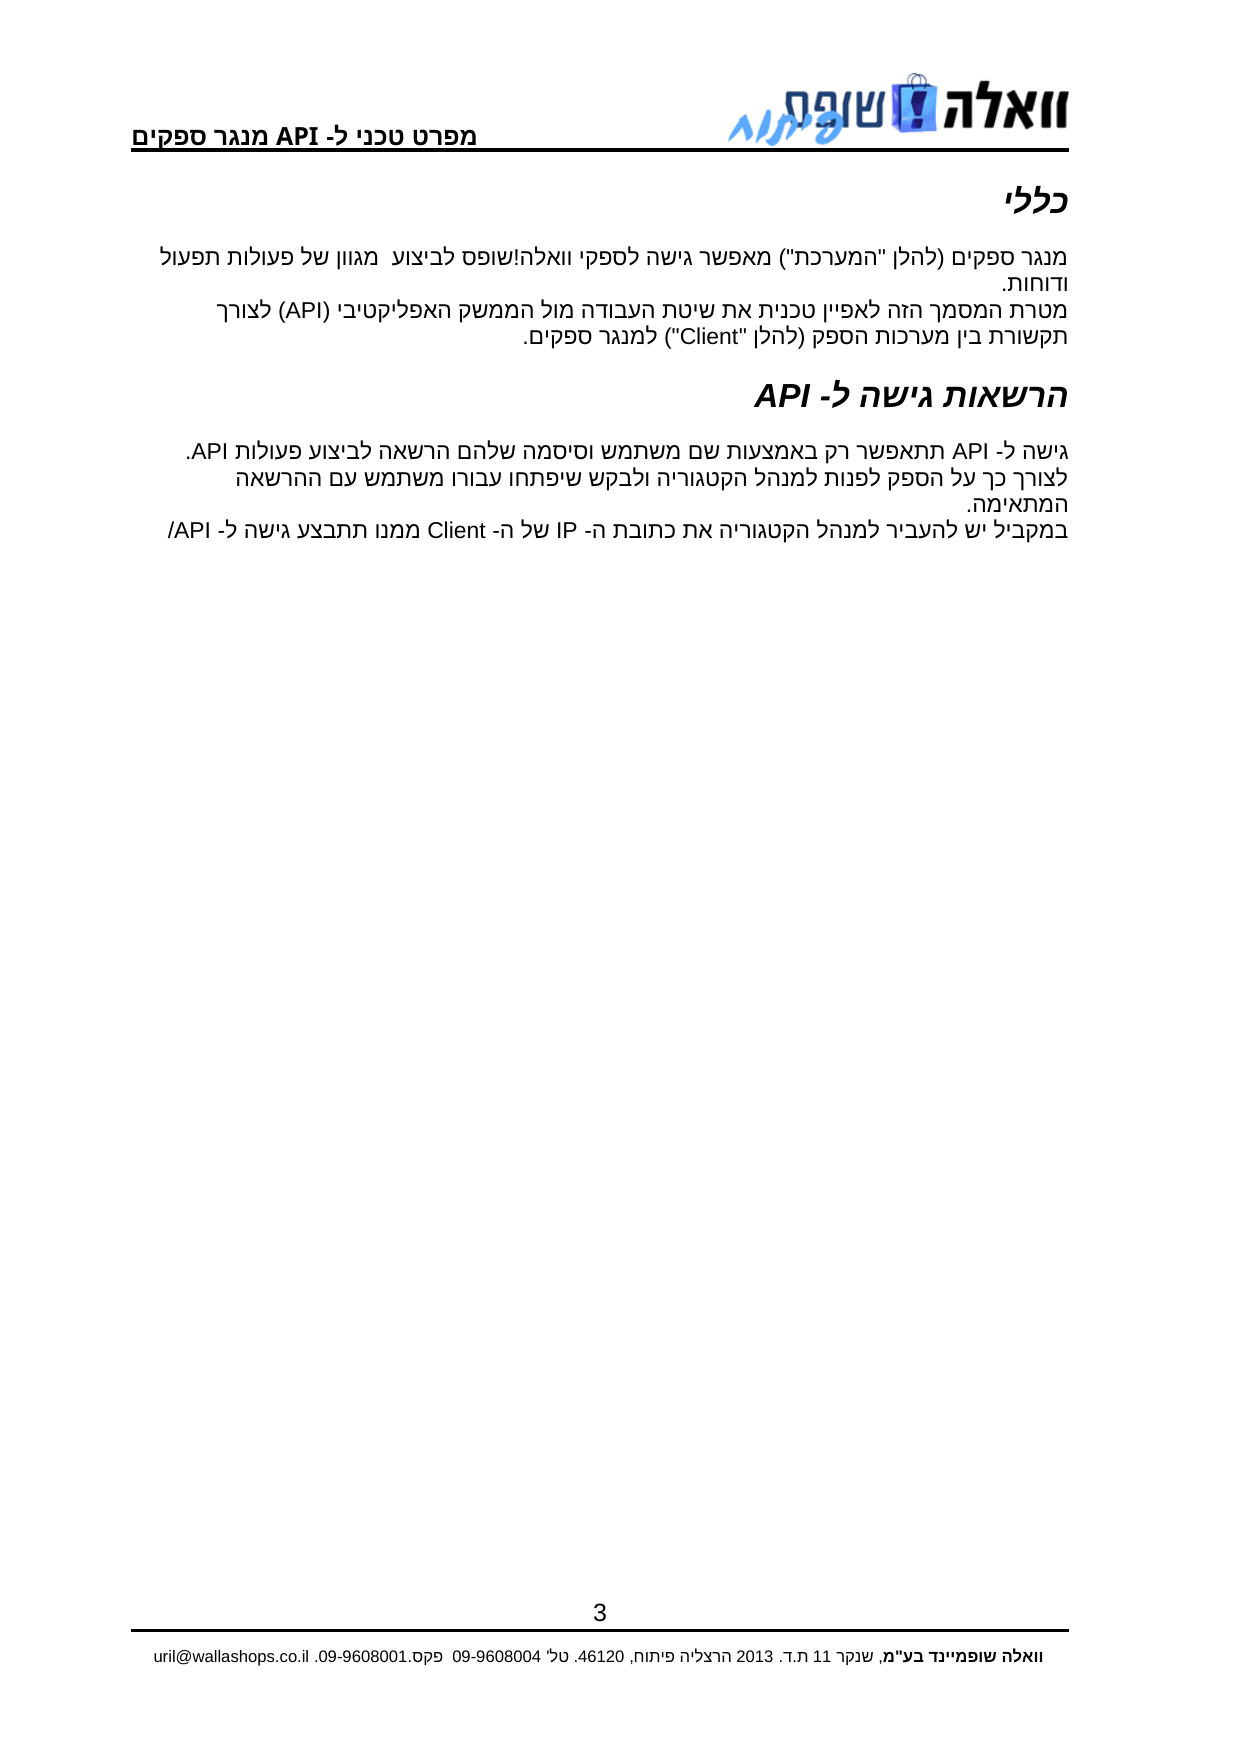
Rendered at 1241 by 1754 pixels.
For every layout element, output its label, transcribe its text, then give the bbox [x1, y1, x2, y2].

text הרשאות גישה ל- API [131, 376, 1069, 414]
text מנגר ספקים (להלן "המערכת") מאפשר גישה לספקי וואלה!שופס לביצוע מגוון של פעולות תפעול ודוחות. [131, 244, 1069, 297]
text כללי [131, 182, 1069, 220]
picture [728, 73, 1069, 146]
text לצורך כך על הספק לפנות למנהל הקטגוריה ולבקש שיפתחו עבורו משתמש עם ההרשאה המתאימה. [131, 464, 1069, 517]
text גישה ל- API תתאפשר רק באמצעות שם משתמש וסיסמה שלהם הרשאה לביצוע פעולות API. [131, 438, 1069, 464]
text מטרת המסמך הזה לאפיין טכנית את שיטת העבודה מול הממשק האפליקטיבי (API) לצורך תקשורת בין מערכות הספק (להלן "Client") למנגר ספקים. [131, 297, 1069, 349]
text במקביל יש להעביר למנהל הקטגוריה את כתובת ה- IP של ה- Client ממנו תתבצע גישה ל- API/ [131, 517, 1069, 544]
